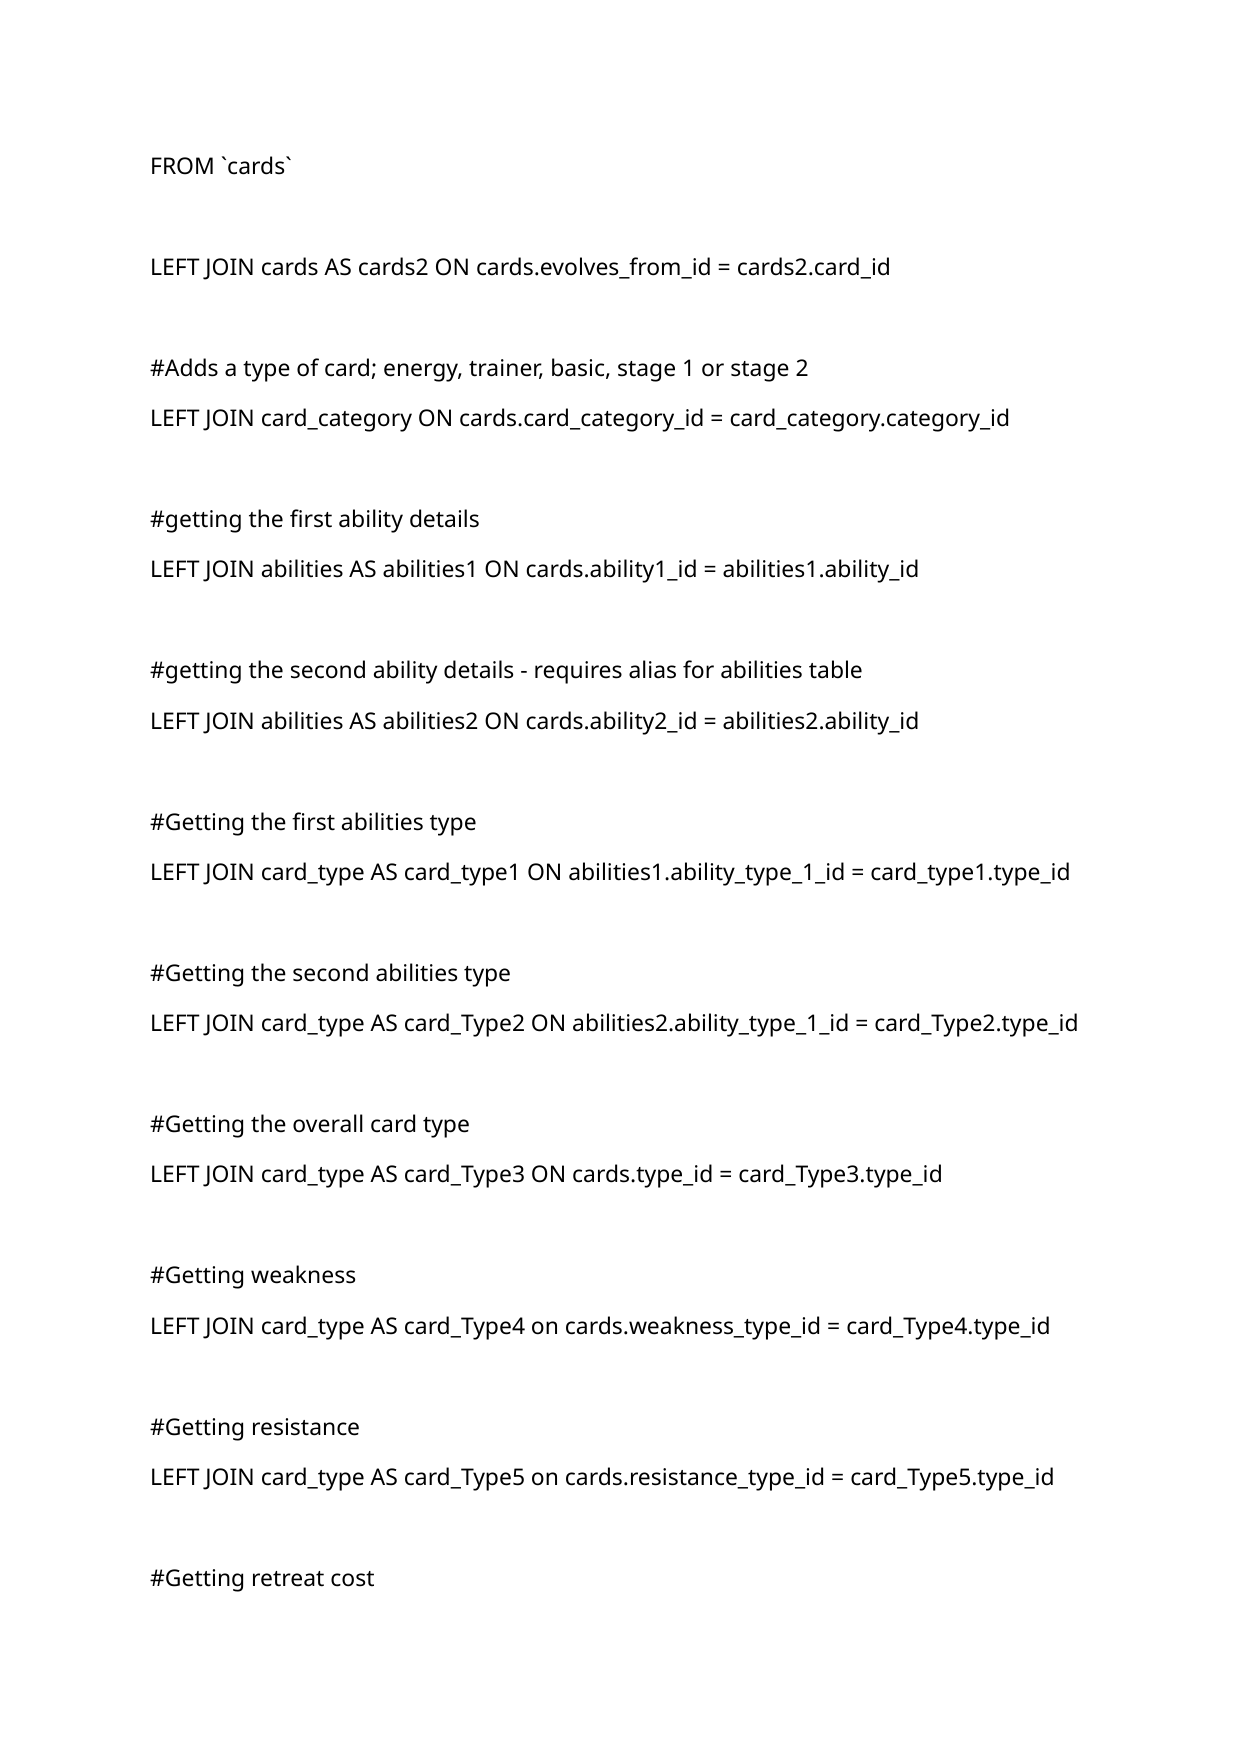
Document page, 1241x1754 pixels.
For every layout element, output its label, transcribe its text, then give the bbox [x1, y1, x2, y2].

text LEFT JOIN card_type AS card_Type4 on cards.weakness_type_id = card_Type4.type_id [150, 1309, 1090, 1341]
text #Getting retreat cost [150, 1562, 1090, 1593]
text FROM `cards` [150, 150, 1090, 181]
text #Getting the overall card type [150, 1108, 1090, 1139]
text LEFT JOIN card_category ON cards.card_category_id = card_category.category_id [150, 402, 1090, 433]
text #Getting resistance [150, 1410, 1090, 1442]
text LEFT JOIN card_type AS card_type1 ON abilities1.ability_type_1_id = card_type1.type_id [150, 856, 1090, 887]
text #Adds a type of card; energy, trainer, basic, stage 1 or stage 2 [150, 352, 1090, 383]
text #Getting weakness [150, 1259, 1090, 1290]
text #Getting the first abilities type [150, 805, 1090, 837]
text LEFT JOIN card_type AS card_Type3 ON cards.type_id = card_Type3.type_id [150, 1158, 1090, 1189]
text LEFT JOIN card_type AS card_Type2 ON abilities2.ability_type_1_id = card_Type2.type_id [150, 1007, 1090, 1038]
text LEFT JOIN cards AS cards2 ON cards.evolves_from_id = cards2.card_id [150, 251, 1090, 282]
text #getting the second ability details - requires alias for abilities table [150, 654, 1090, 685]
text LEFT JOIN card_type AS card_Type5 on cards.resistance_type_id = card_Type5.type_id [150, 1461, 1090, 1492]
text #getting the first ability details [150, 503, 1090, 534]
text #Getting the second abilities type [150, 957, 1090, 988]
text LEFT JOIN abilities AS abilities1 ON cards.ability1_id = abilities1.ability_id [150, 553, 1090, 584]
text LEFT JOIN abilities AS abilities2 ON cards.ability2_id = abilities2.ability_id [150, 704, 1090, 736]
